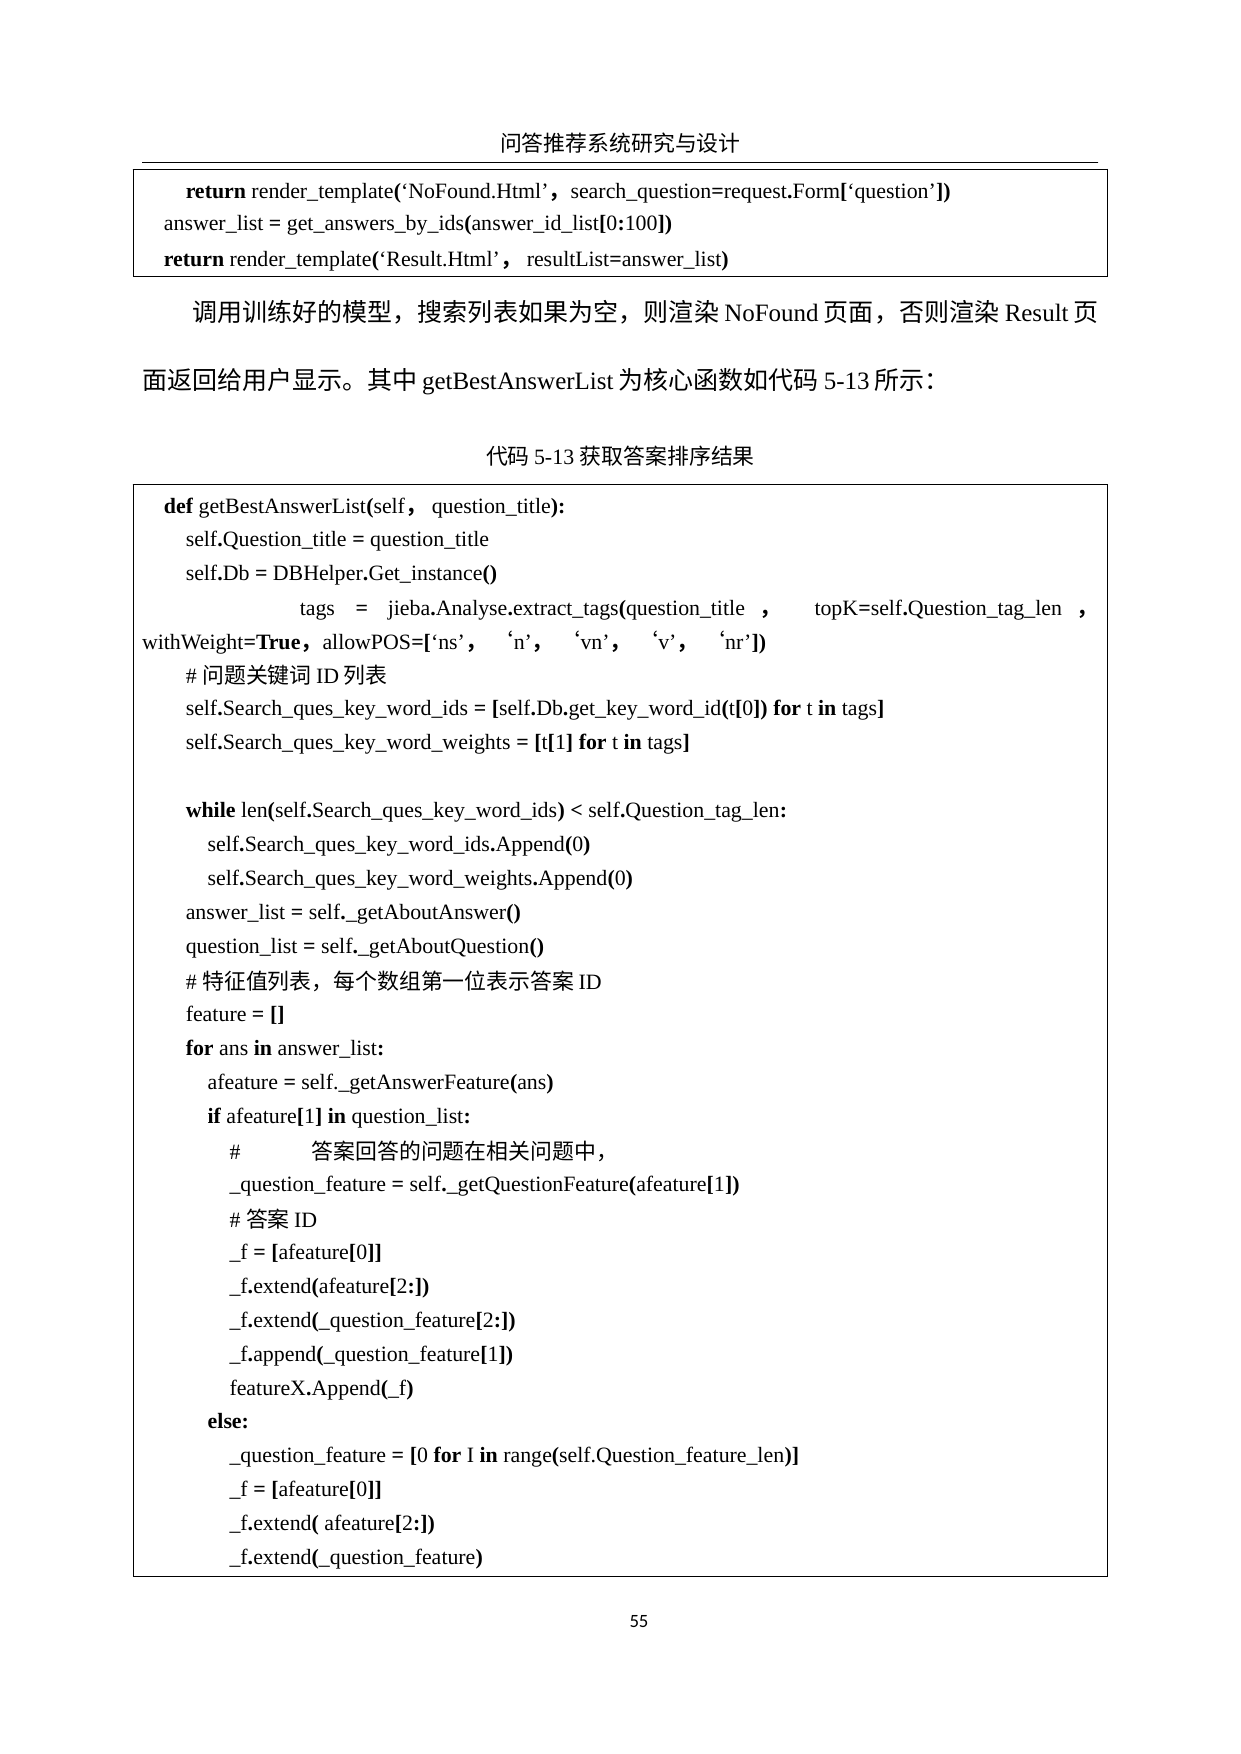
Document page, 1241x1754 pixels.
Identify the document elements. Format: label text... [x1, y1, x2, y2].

text return render_template(‘Result.Html’， resultList=answer_list) [134, 237, 1107, 276]
text _f = [afeature[0]] [142, 1472, 1098, 1506]
text self.Search_ques_key_word_weights = [t[1] for t in tags] [142, 725, 1098, 759]
text feature = [] [142, 997, 1098, 1031]
text answer_list = get_answers_by_ids(answer_id_list[0:100]) [142, 206, 1098, 237]
text _f.extend( afeature[2:]) [142, 1506, 1098, 1537]
text _f = [afeature[0]] [142, 1234, 1098, 1268]
text if afeature[1] in question_list: [142, 1098, 1098, 1132]
text 调用训练好的模型，搜索列表如果为空，则渲染NoFound页面，否则渲染Result页面返回给用户显示。其中getBestAnswerList为核心函数如代码5-13所示： [142, 277, 1098, 413]
text featureX.Append(_f) [142, 1370, 1098, 1404]
text _f.extend(_question_feature) [134, 1537, 1107, 1576]
text for ans in answer_list: [142, 1031, 1098, 1064]
text 代码5-13 获取答案排序结果 [142, 438, 1098, 472]
text question_list = self._getAboutQuestion() [142, 929, 1098, 963]
text afeature = self._getAnswerFeature(ans) [142, 1064, 1098, 1098]
text _question_feature = self._getQuestionFeature(afeature[1]) [142, 1166, 1098, 1200]
text # 问题关键词ID列表 [142, 657, 1098, 691]
text _f.extend(afeature[2:]) [142, 1268, 1098, 1302]
text tags = jieba.Analyse.extract_tags(question_title， topK=self.Question_tag_len， withWeight=True，allowPOS=[‘ns’， ‘n’， ‘vn’， ‘v’， ‘nr’]) [142, 589, 1098, 657]
text _question_feature = [0 for I in range(self.Question_feature_len)] [142, 1438, 1098, 1472]
text # 答案ID [142, 1200, 1098, 1234]
text return render_template(‘NoFound.Html’，search_question=request.Form[‘question’]) [134, 170, 1107, 206]
text self.Search_ques_key_word_ids.Append(0) [142, 827, 1098, 861]
text def getBestAnswerList(self， question_title): [134, 485, 1107, 521]
text self.Question_title = question_title [142, 521, 1098, 555]
text _f.extend(_question_feature[2:]) [142, 1302, 1098, 1336]
text else: [142, 1404, 1098, 1438]
text self.Search_ques_key_word_weights.Append(0) [142, 861, 1098, 895]
text # 特征值列表，每个数组第一位表示答案ID [142, 963, 1098, 997]
text self.Db = DBHelper.Get_instance() [142, 555, 1098, 589]
text # 答案回答的问题在相关问题中， [142, 1132, 1098, 1166]
text self.Search_ques_key_word_ids = [self.Db.get_key_word_id(t[0]) for t in tags] [142, 691, 1098, 725]
text _f.append(_question_feature[1]) [142, 1336, 1098, 1370]
text answer_list = self._getAboutAnswer() [142, 895, 1098, 929]
text while len(self.Search_ques_key_word_ids) < self.Question_tag_len: [142, 793, 1098, 827]
